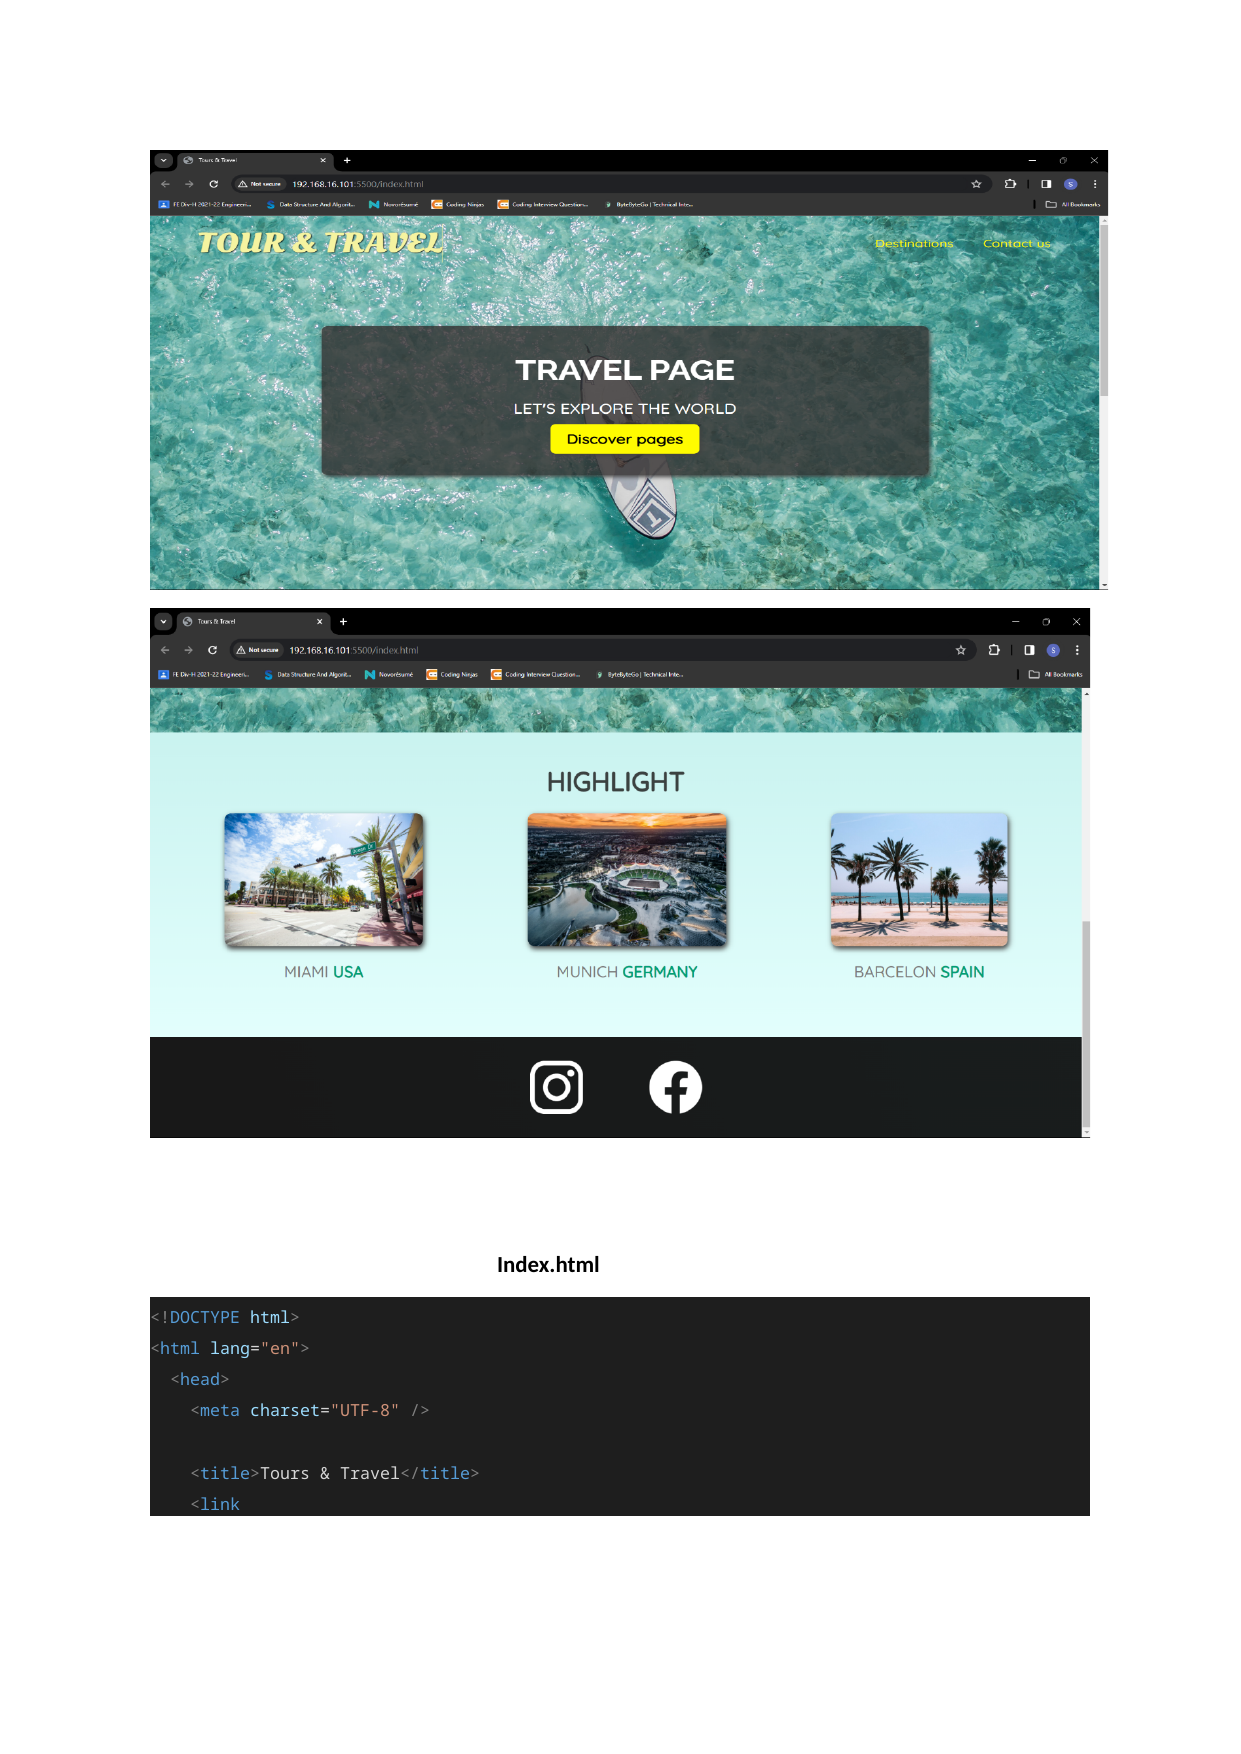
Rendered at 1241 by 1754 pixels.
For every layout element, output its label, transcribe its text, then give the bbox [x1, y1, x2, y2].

text <html lang="en"> [150, 1328, 1090, 1359]
text <meta charset="UTF-8" /> [150, 1391, 1090, 1422]
picture [150, 608, 1091, 1138]
picture [150, 150, 1109, 590]
text <link [150, 1484, 1090, 1516]
text <title>Tours & Travel</title> [150, 1453, 1090, 1484]
text <!DOCTYPE html> [150, 1297, 1090, 1328]
text <head> [150, 1359, 1090, 1391]
text Index.html [150, 1250, 1090, 1278]
